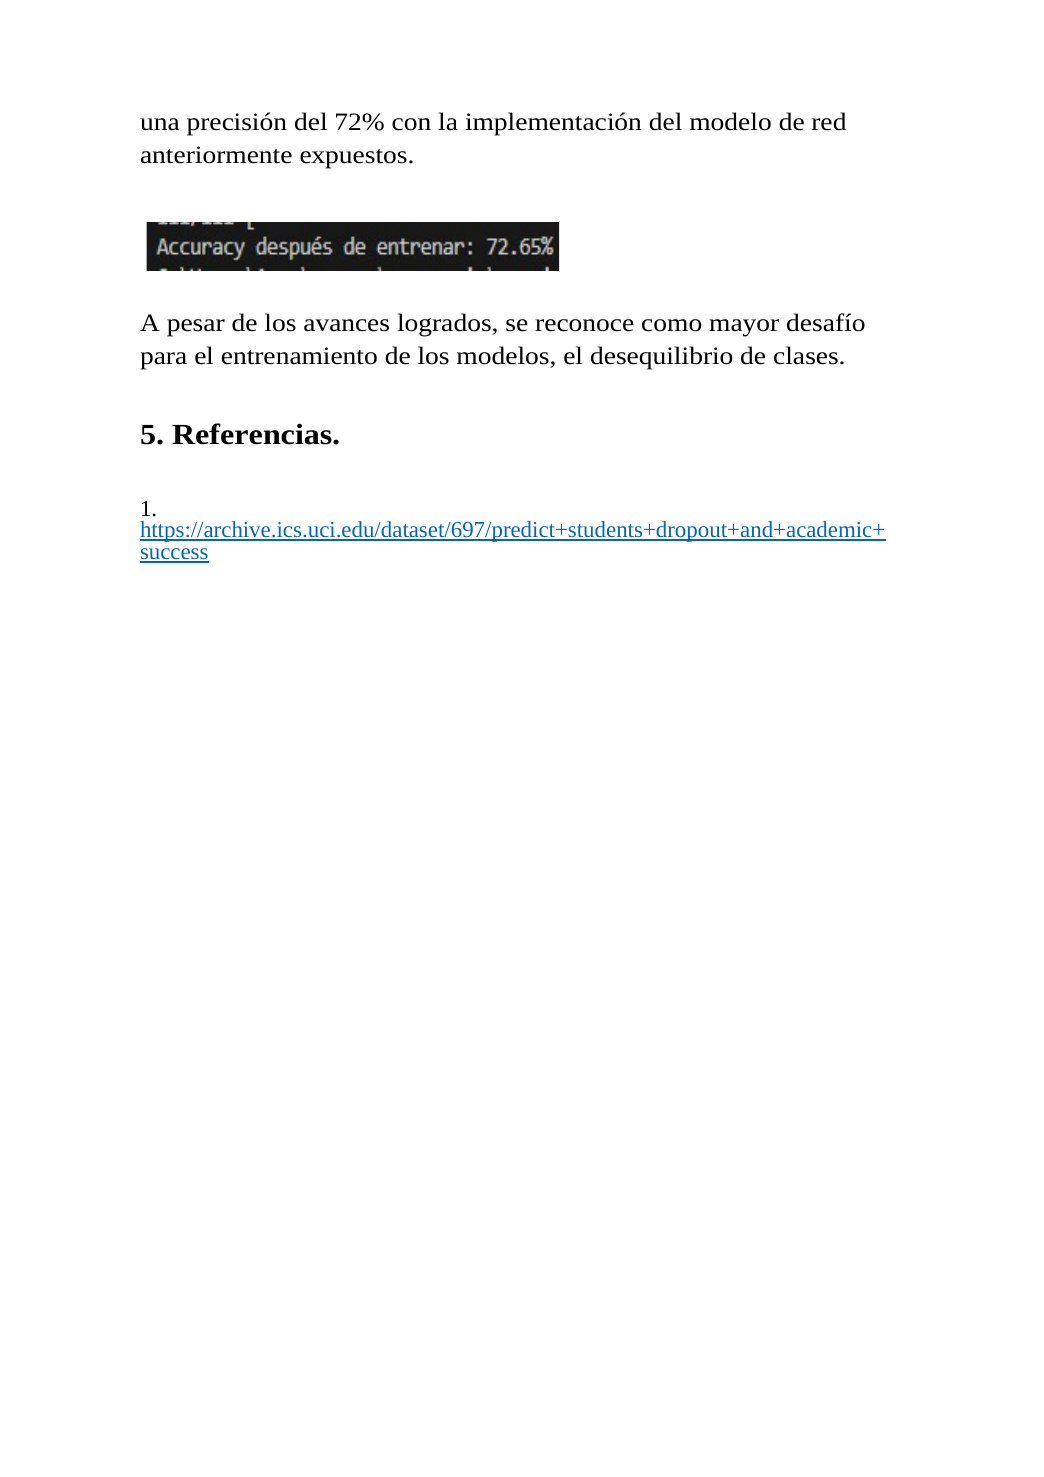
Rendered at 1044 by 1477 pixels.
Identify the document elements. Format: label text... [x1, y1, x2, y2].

picture [146, 222, 560, 271]
text 1. https://archive.ics.uci.edu/dataset/697/predict+students+dropout+and+academic+success [140, 499, 889, 565]
text 5. Referencias. [140, 423, 889, 450]
text A pesar de los avances logrados, se reconoce como mayor desafío para el entrenamiento de los modelos, el desequilibrio de clases. [140, 222, 889, 369]
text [140, 107, 889, 169]
